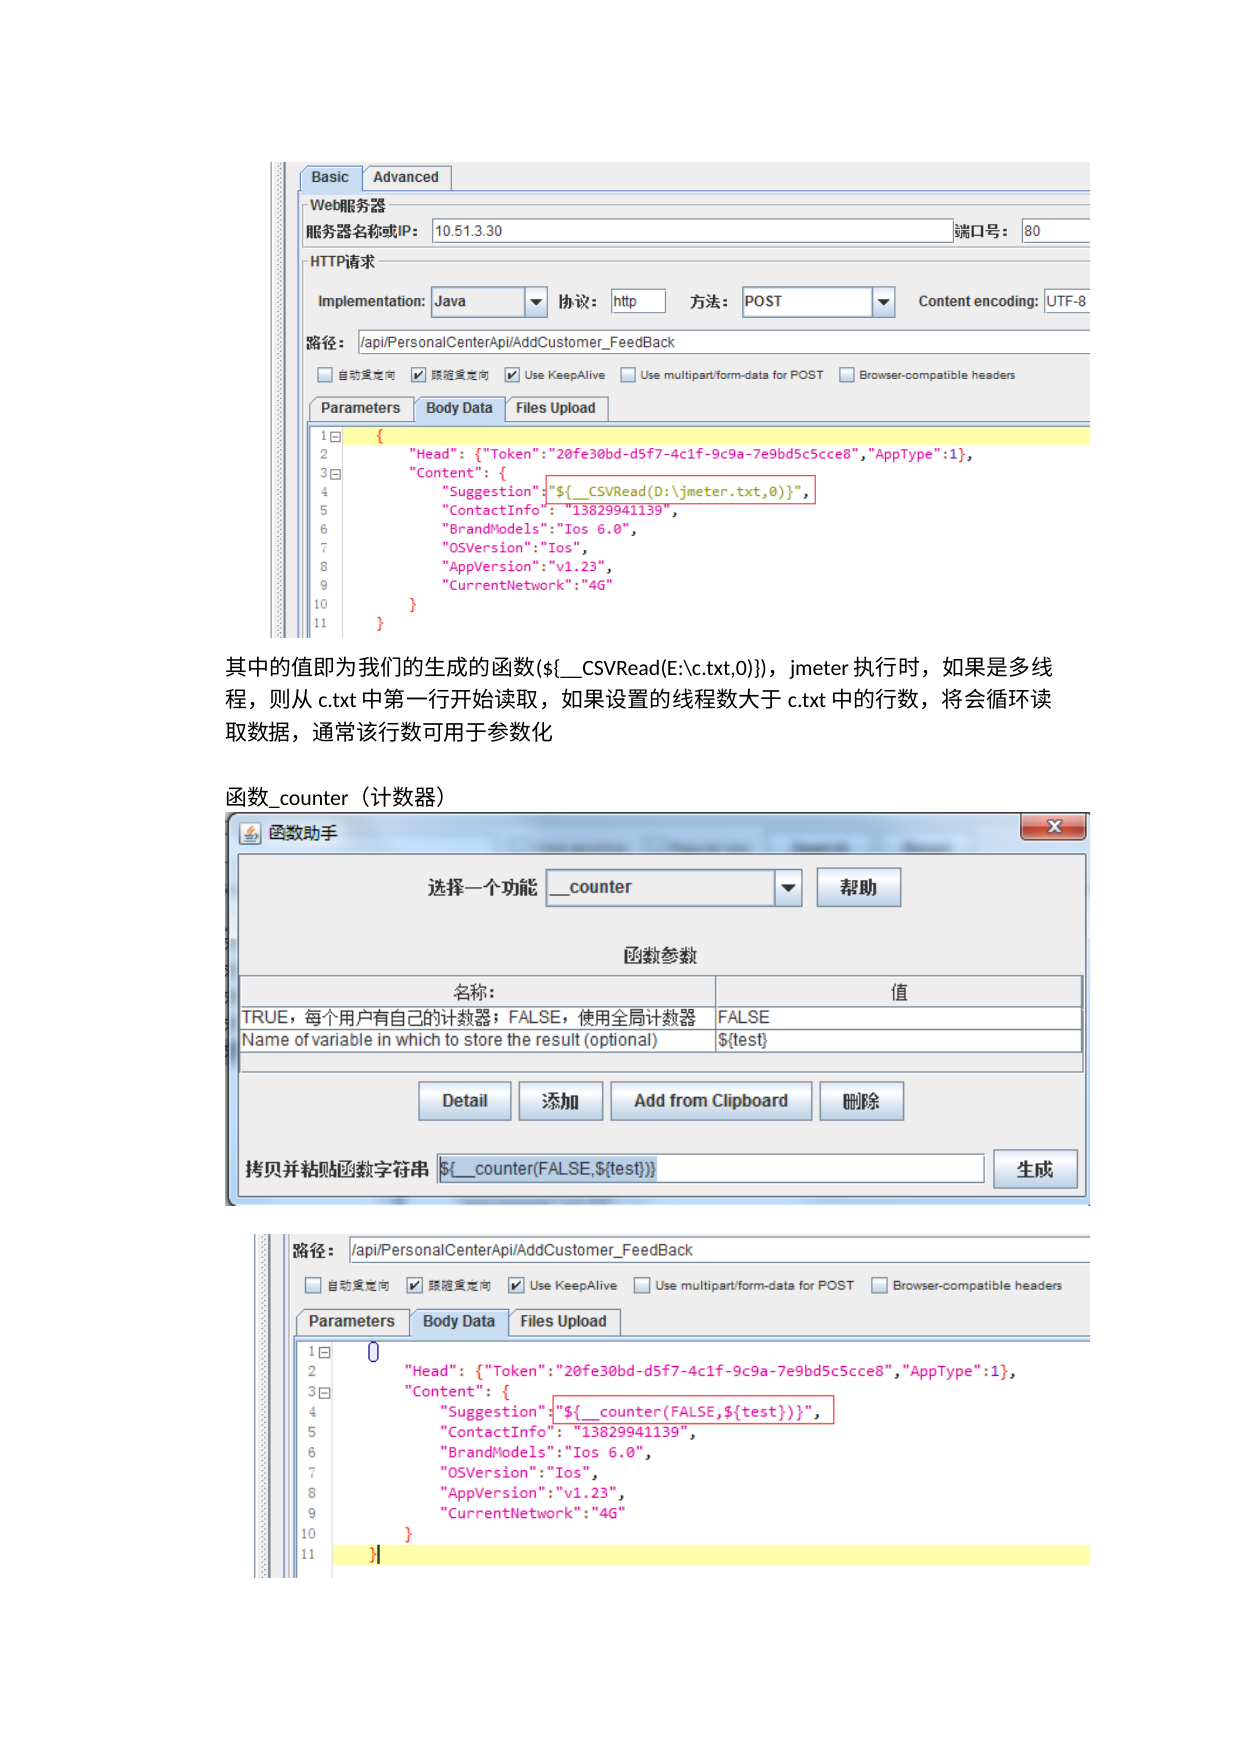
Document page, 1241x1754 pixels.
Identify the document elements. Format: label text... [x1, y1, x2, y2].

picture [225, 812, 1091, 1206]
list 函数_counter（计数器） [225, 779, 1053, 812]
picture [225, 1234, 1091, 1578]
list 其中的值即为我们的生成的函数(${__CSVRead(E:\c.txt,0)})，jmeter执行时，如果是多线程，则从c.txt中第一行开始读取，如果设置的线程数大于c.txt中的行数，将会循环读取数据，通常该行数可用于参数化 [225, 649, 1053, 747]
picture [225, 162, 1091, 638]
